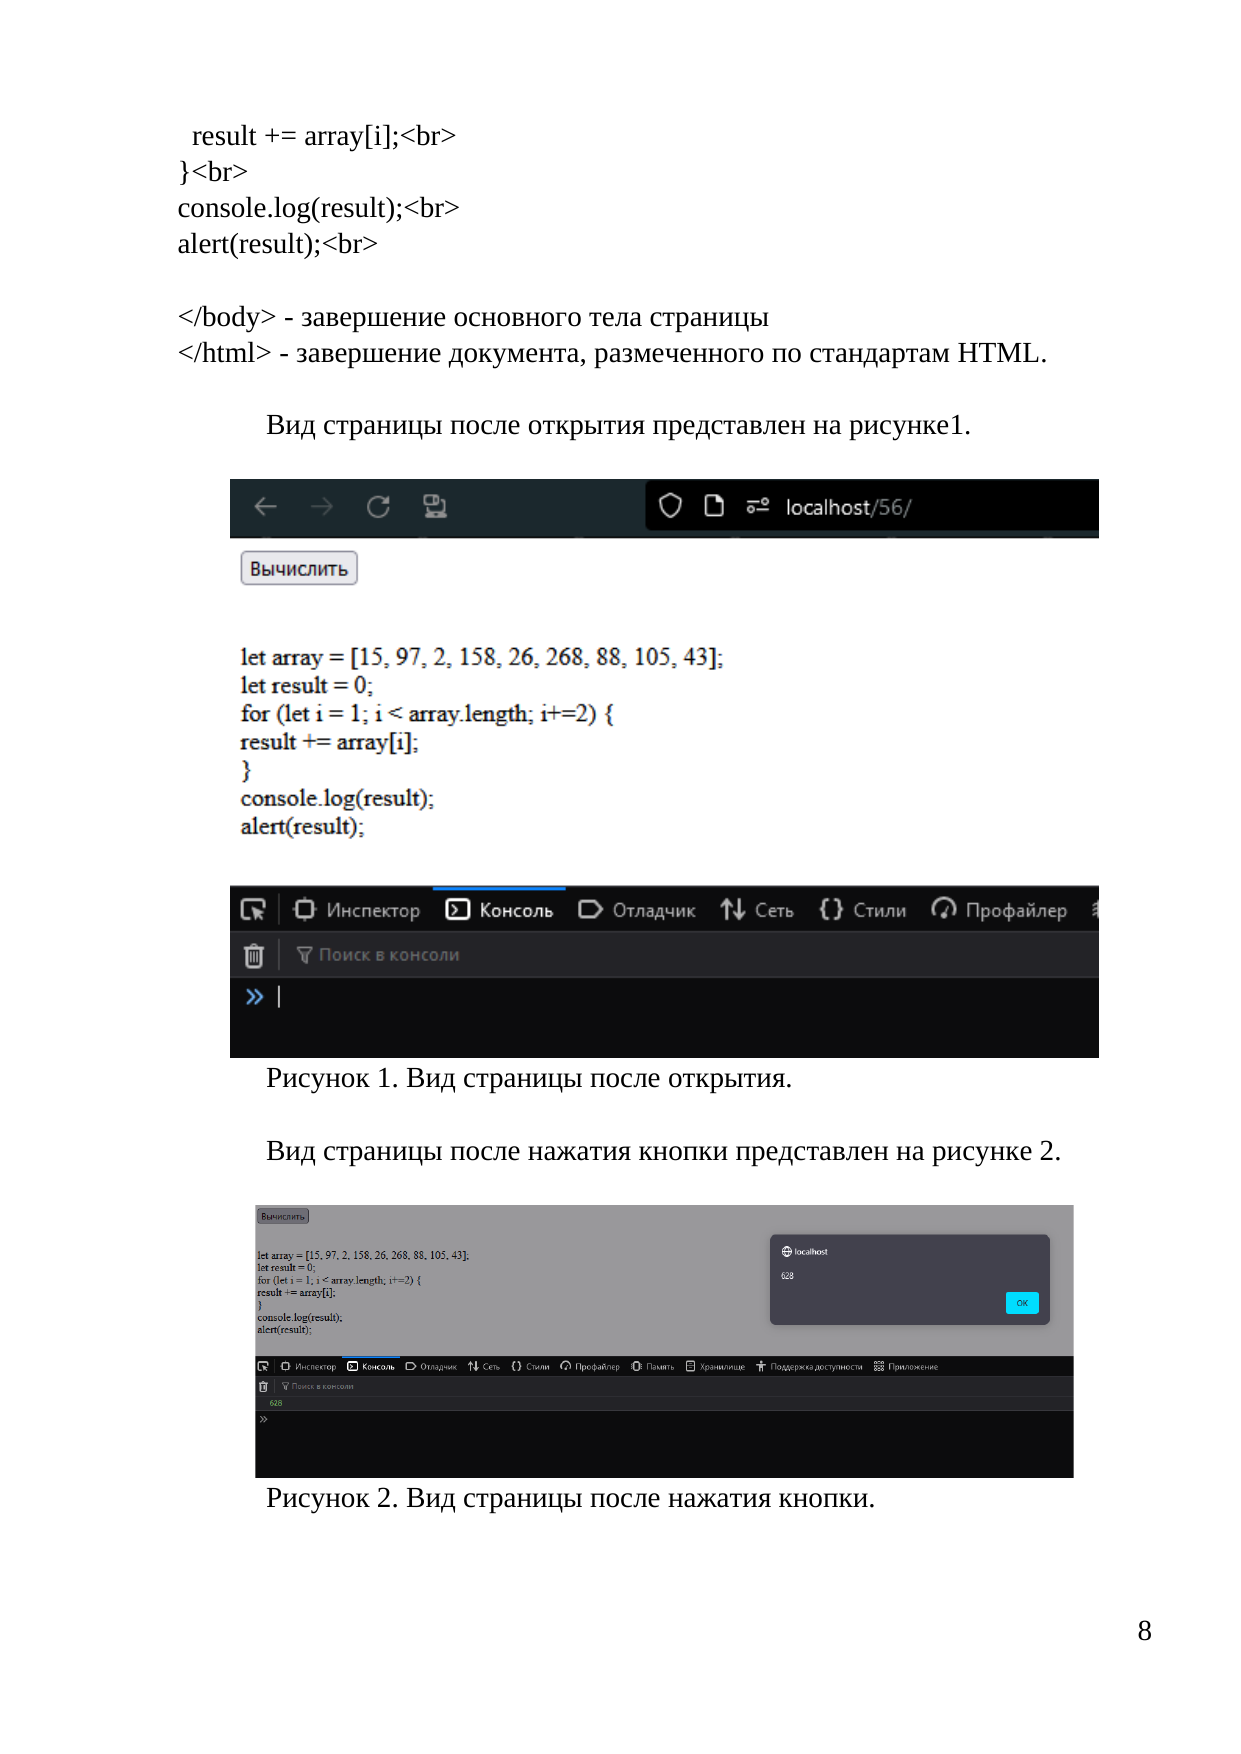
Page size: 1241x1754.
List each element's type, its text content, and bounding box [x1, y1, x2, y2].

text Вид страницы после открытия представлен на рисунке1. [177, 407, 1152, 441]
text Вид страницы после нажатия кнопки представлен на рисунке 2. [177, 1133, 1152, 1166]
text }<br> [177, 154, 1152, 188]
picture [230, 479, 1099, 1058]
text result += array[i];<br> [177, 118, 1152, 152]
text console.log(result);<br> [177, 190, 1152, 224]
text Рисунок 2. Вид страницы после нажатия кнопки. [177, 1480, 1152, 1514]
text </body> - завершение основного тела страницы [177, 299, 1152, 332]
text </html> - завершение документа, размеченного по стандартам HTML. [177, 335, 1152, 368]
text Рисунок 1. Вид страницы после открытия. [177, 1060, 1152, 1094]
picture [255, 1205, 1074, 1478]
text alert(result);<br> [177, 227, 1152, 260]
